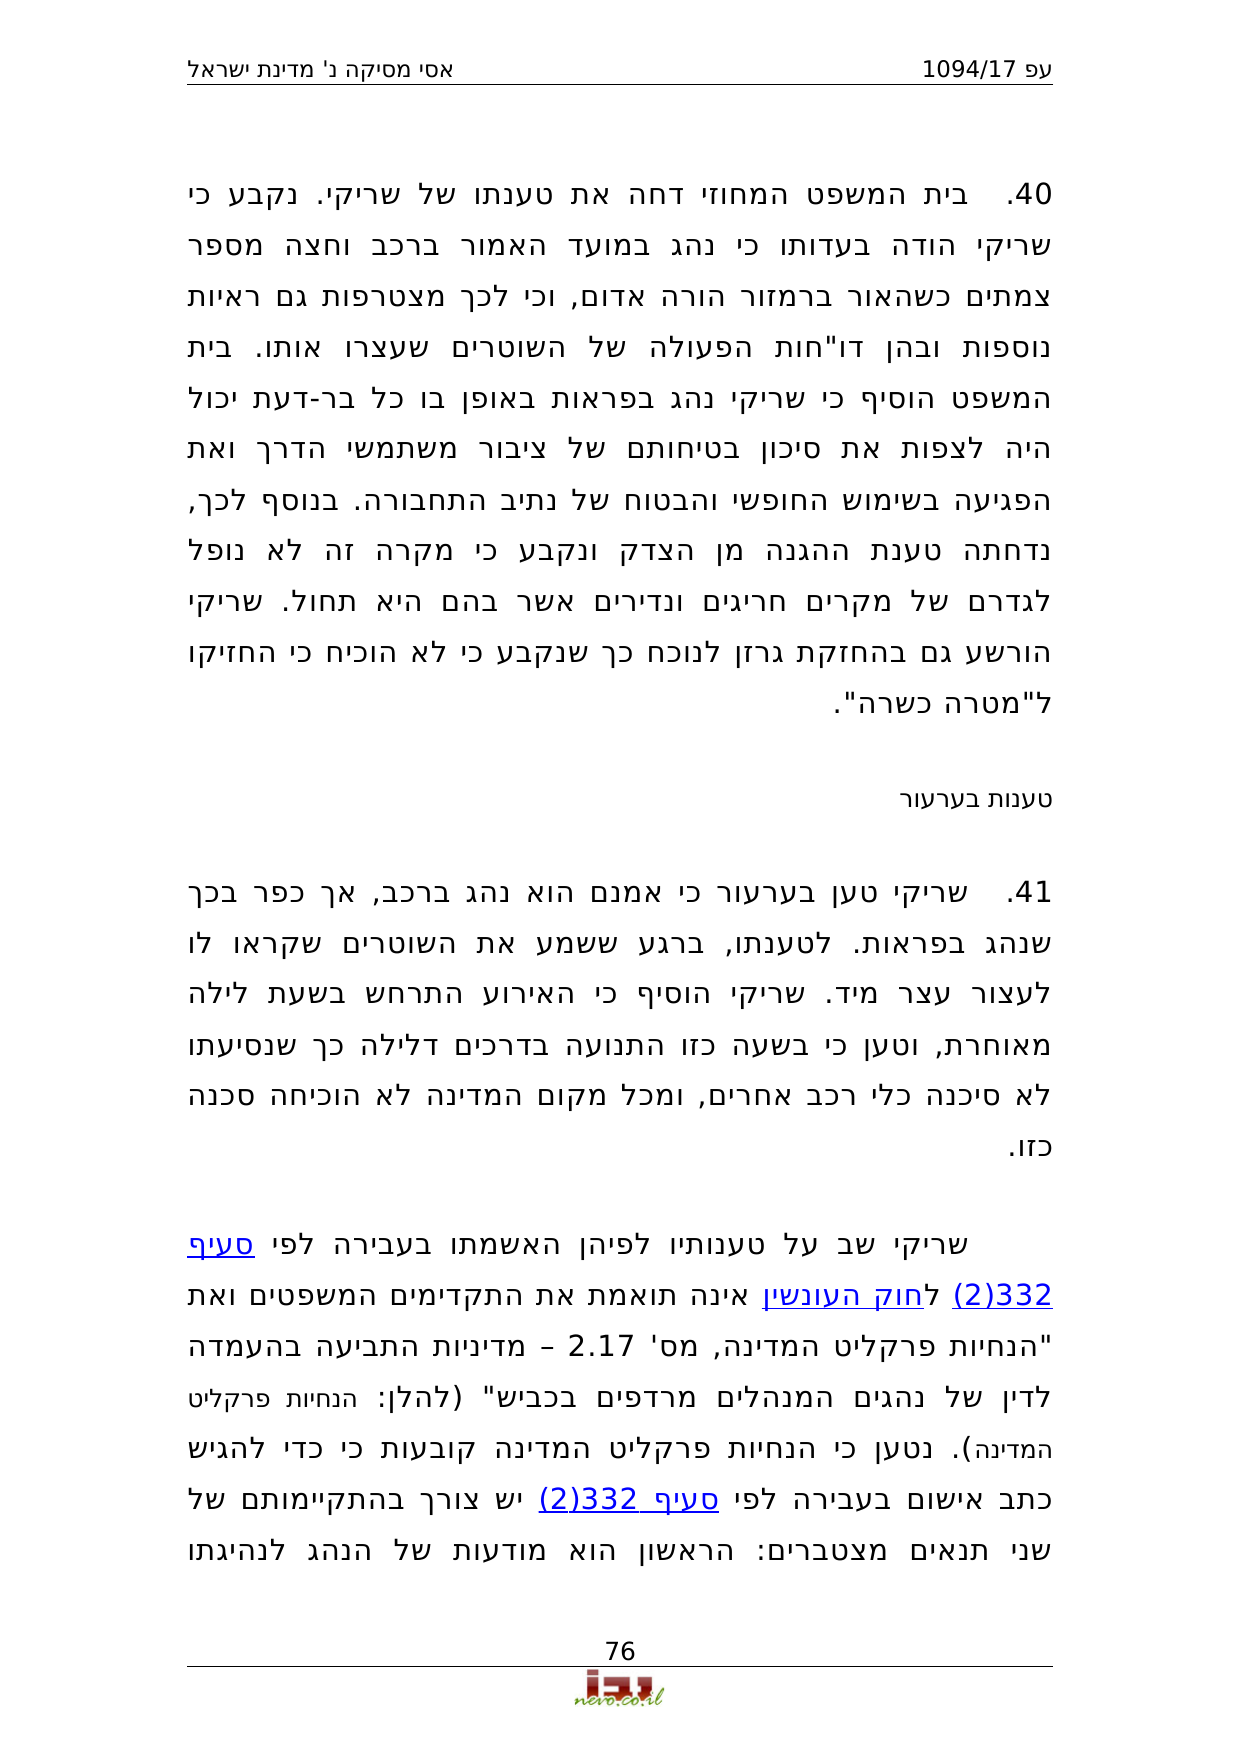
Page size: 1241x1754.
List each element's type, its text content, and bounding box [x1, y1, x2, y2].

text 41. שריקי טען בערעור כי אמנם הוא נהג ברכב, אך כפר בכך שנהג בפראות. לטענתו, ברגע ששמע את השוטרים שקראו לו לעצור עצר מיד. שריקי הוסיף כי האירוע התרחש בשעת לילה מאוחרת, וטען כי בשעה כזו התנועה בדרכים דלילה כך שנסיעתו לא סיכנה כלי רכב אחרים, ומכל מקום המדינה לא הוכיחה סכנה כזו. [187, 875, 1053, 1164]
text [187, 1227, 1053, 1567]
text טענות בערעור [187, 784, 1053, 813]
picture [574, 1669, 666, 1707]
text 40. בית המשפט המחוזי דחה את טענתו של שריקי. נקבע כי שריקי הודה בעדותו כי נהג במועד האמור ברכב וחצה מספר צמתים כשהאור ברמזור הורה אדום, וכי לכך מצטרפות גם ראיות נוספות ובהן דו"חות הפעולה של השוטרים שעצרו אותו. בית המשפט הוסיף כי שריקי נהג בפראות באופן בו כל בר-דעת יכול היה לצפות את סיכון בטיחותם של ציבור משתמשי הדרך ואת הפגיעה בשימוש החופשי והבטוח של נתיב התחבורה. בנוסף לכך, נדחתה טענת ההגנה מן הצדק ונקבע כי מקרה זה לא נופל לגדרם של מקרים חריגים ונדירים אשר בהם היא תחול. שריקי הורשע גם בהחזקת גרזן לנוכח כך שנקבע כי לא הוכיח כי החזיקו ל"מטרה כשרה". [187, 177, 1053, 721]
